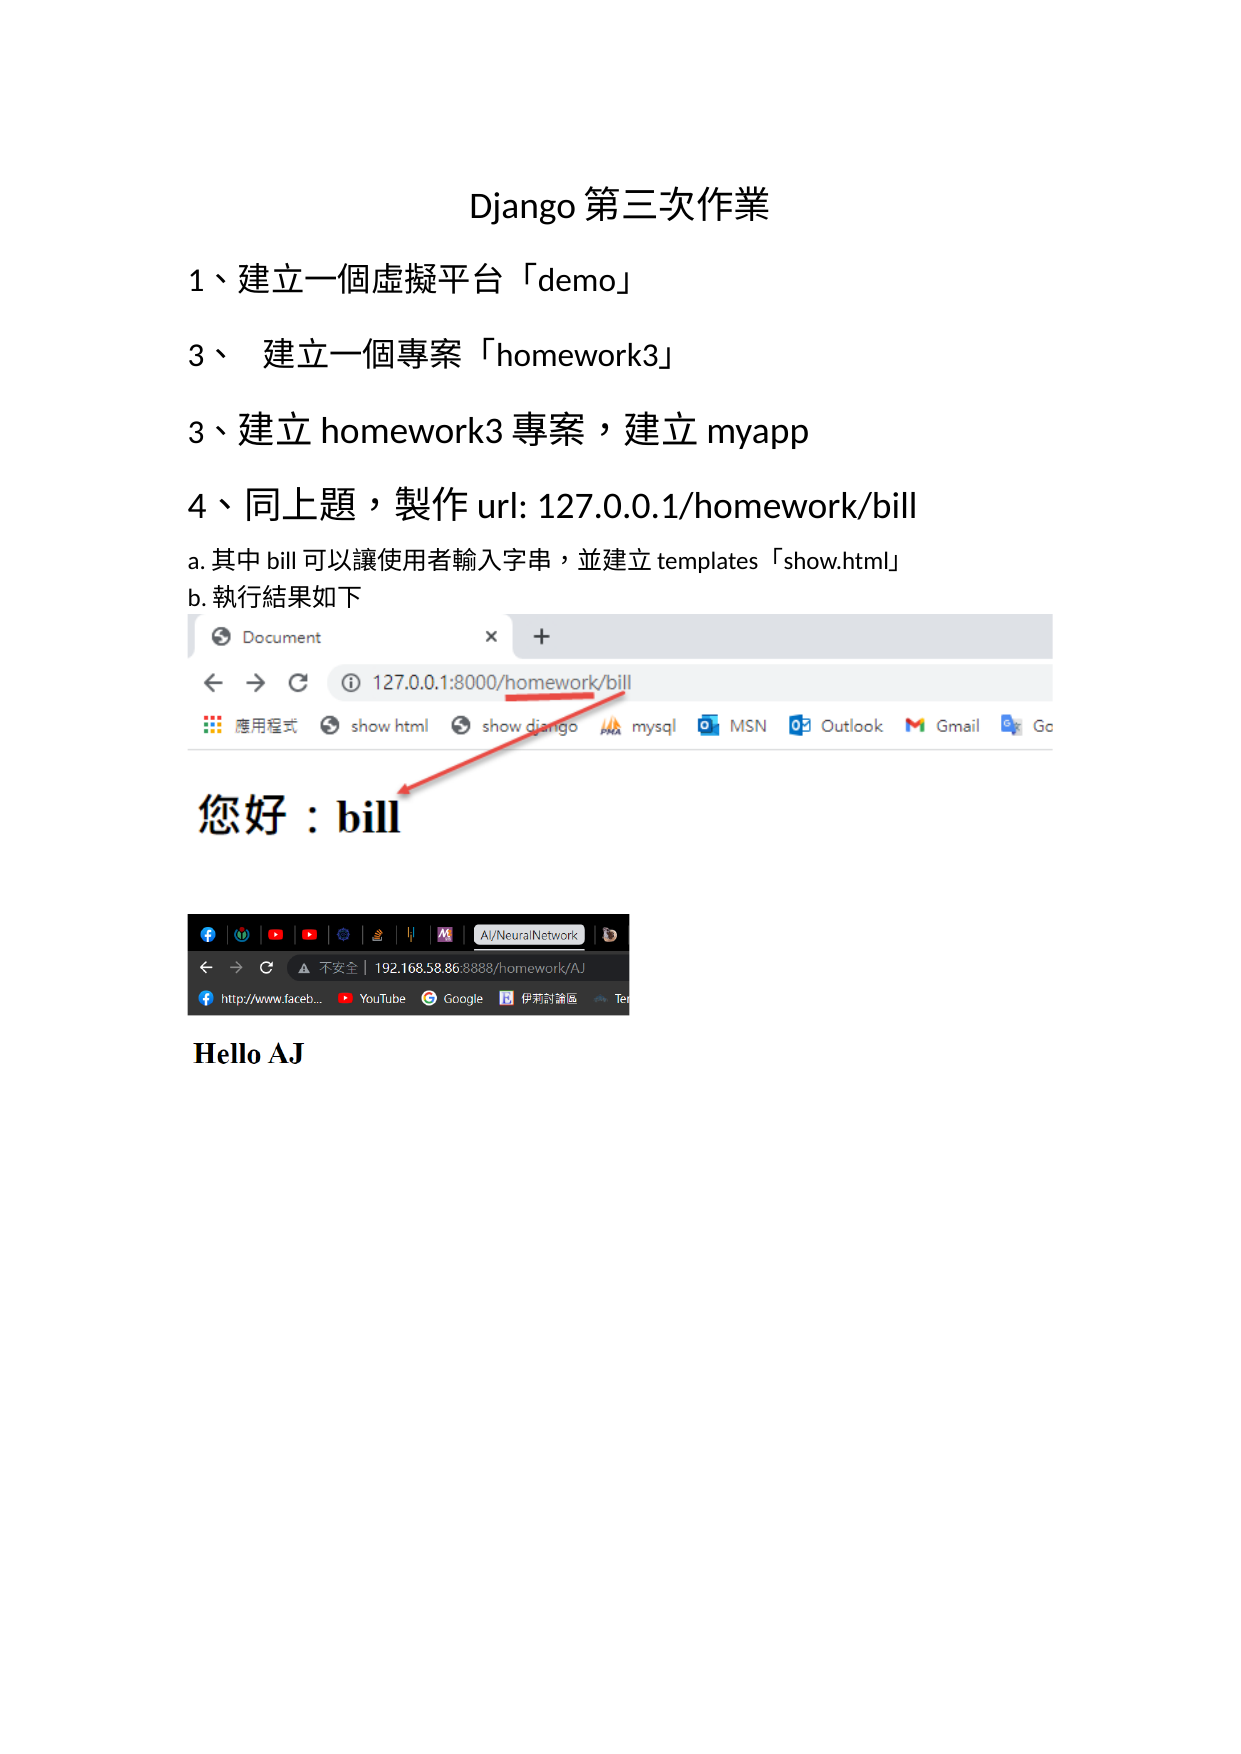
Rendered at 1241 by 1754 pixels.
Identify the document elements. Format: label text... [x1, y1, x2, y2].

text Django第三次作業 [187, 164, 1053, 239]
picture [187, 614, 1053, 875]
list 建立一個專案「homework3」 [187, 314, 1053, 389]
picture [187, 914, 630, 1151]
text 4、同上題，製作url: 127.0.0.1/homework/bill [187, 464, 1053, 539]
text 1、建立一個虛擬平台「demo」 [187, 239, 1053, 314]
text b. 執行結果如下 [187, 577, 1053, 614]
text a. 其中bill可以讓使用者輸入字串，並建立templates「show.html」 [187, 539, 1053, 577]
text 3、建立homework3專案，建立myapp [187, 389, 1053, 464]
